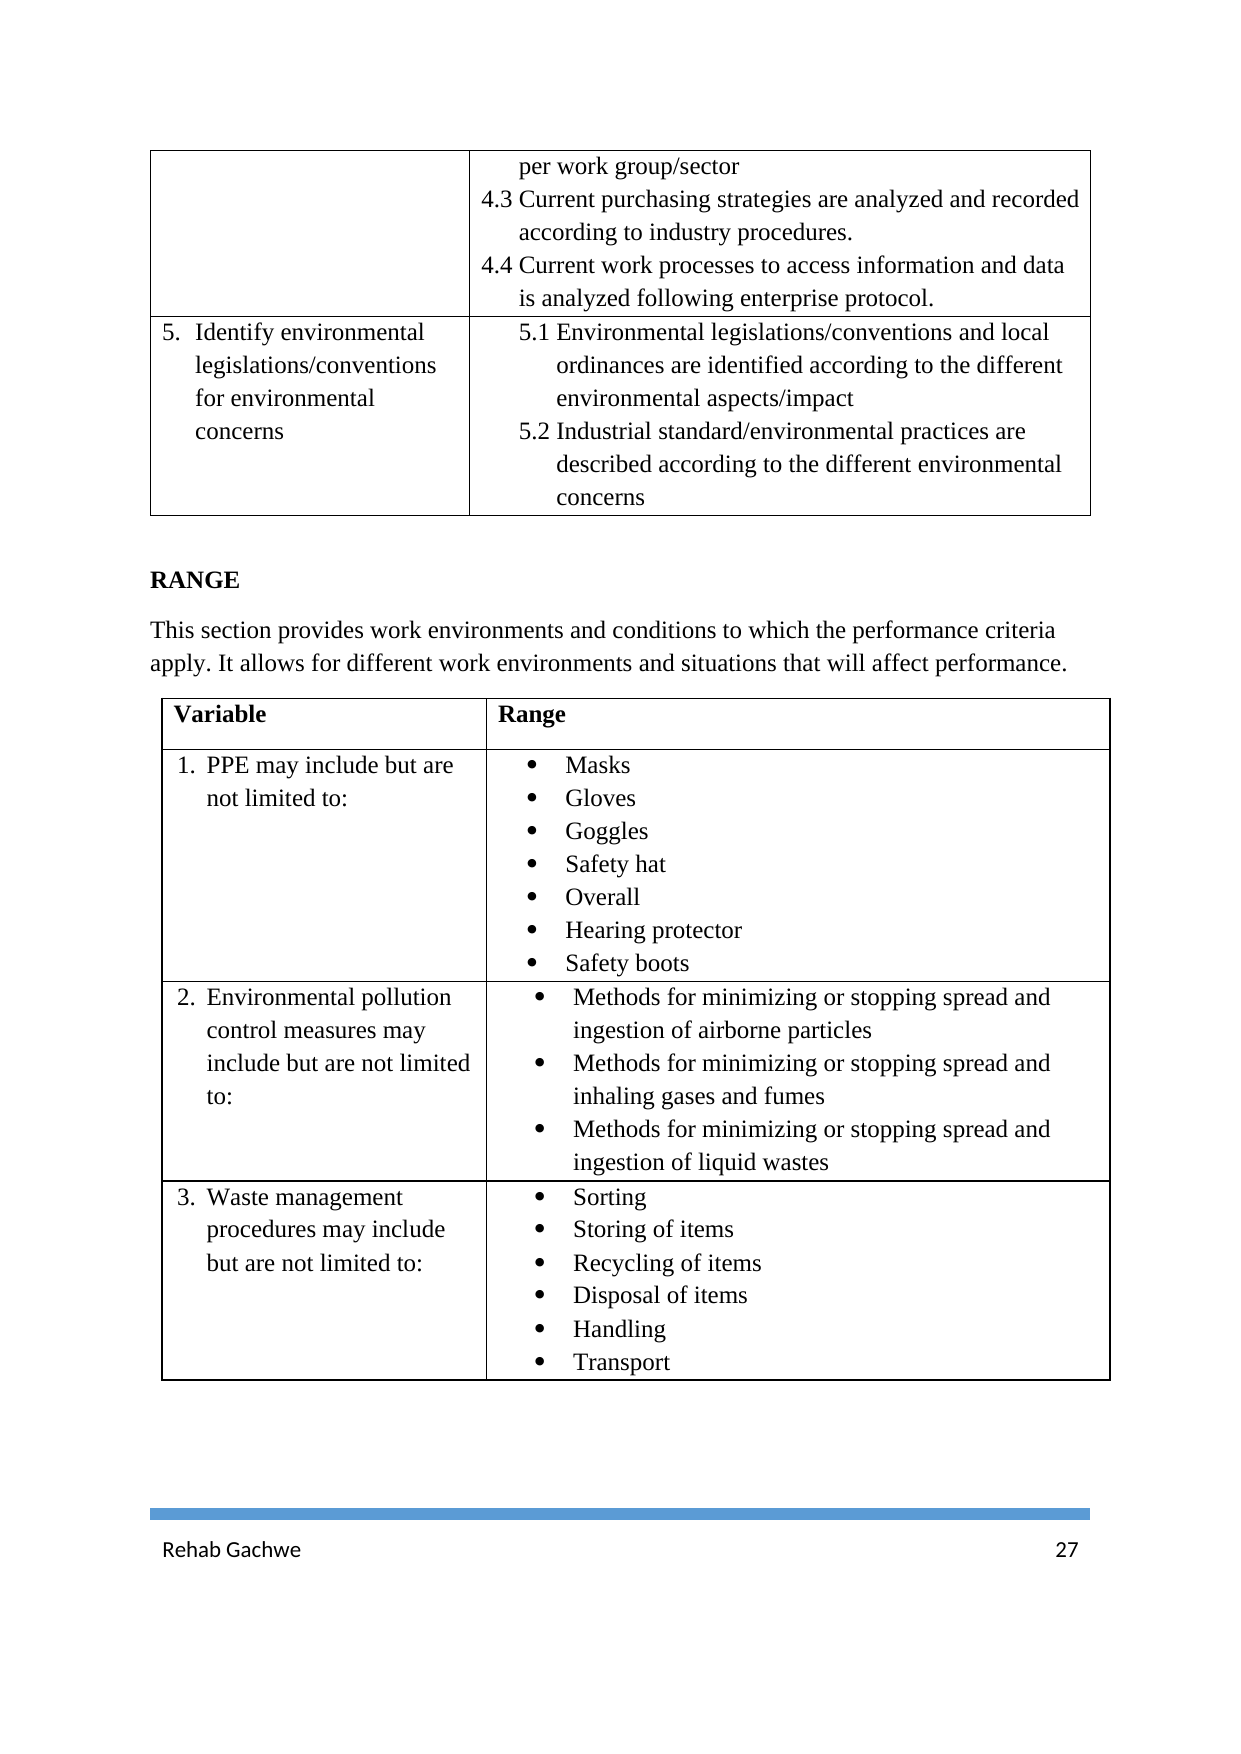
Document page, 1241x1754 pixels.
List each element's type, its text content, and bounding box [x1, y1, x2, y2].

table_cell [151, 151, 469, 316]
table_header Variable [163, 699, 486, 748]
text RANGE [150, 565, 1090, 594]
table_cell PPE may include but are not limited to: [163, 750, 486, 981]
table_cell Methods for minimizing or stopping spread and ingestion of airborne particles Methods for minimizing or stopping spread and inhaling gases and fumes Methods for minimizing or stopping spread and ingestion of liquid wastes [487, 982, 1109, 1180]
table_header Range [487, 699, 1109, 748]
table_cell Environmental pollution control measures may include but are not limited to: [163, 982, 486, 1180]
table_cell Waste management procedures may include but are not limited to: [163, 1182, 486, 1379]
table_cell Sorting Storing of items Recycling of items Disposal of items Handling Transport [487, 1182, 1109, 1379]
table_cell Environmental legislations/conventions and local ordinances are identified according to the different environmental aspects/impact Industrial standard/environmental practices are described according to the different environmental concerns [470, 317, 1090, 514]
text This section provides work environments and conditions to which the performance criteria apply. It allows for different work environments and situations that will affect performance. [150, 615, 1090, 677]
table_cell Identify environmental legislations/conventions for environmental concerns [151, 317, 469, 514]
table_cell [470, 151, 1090, 316]
table_cell Masks Gloves Goggles Safety hat Overall Hearing protector Safety boots [487, 750, 1109, 981]
